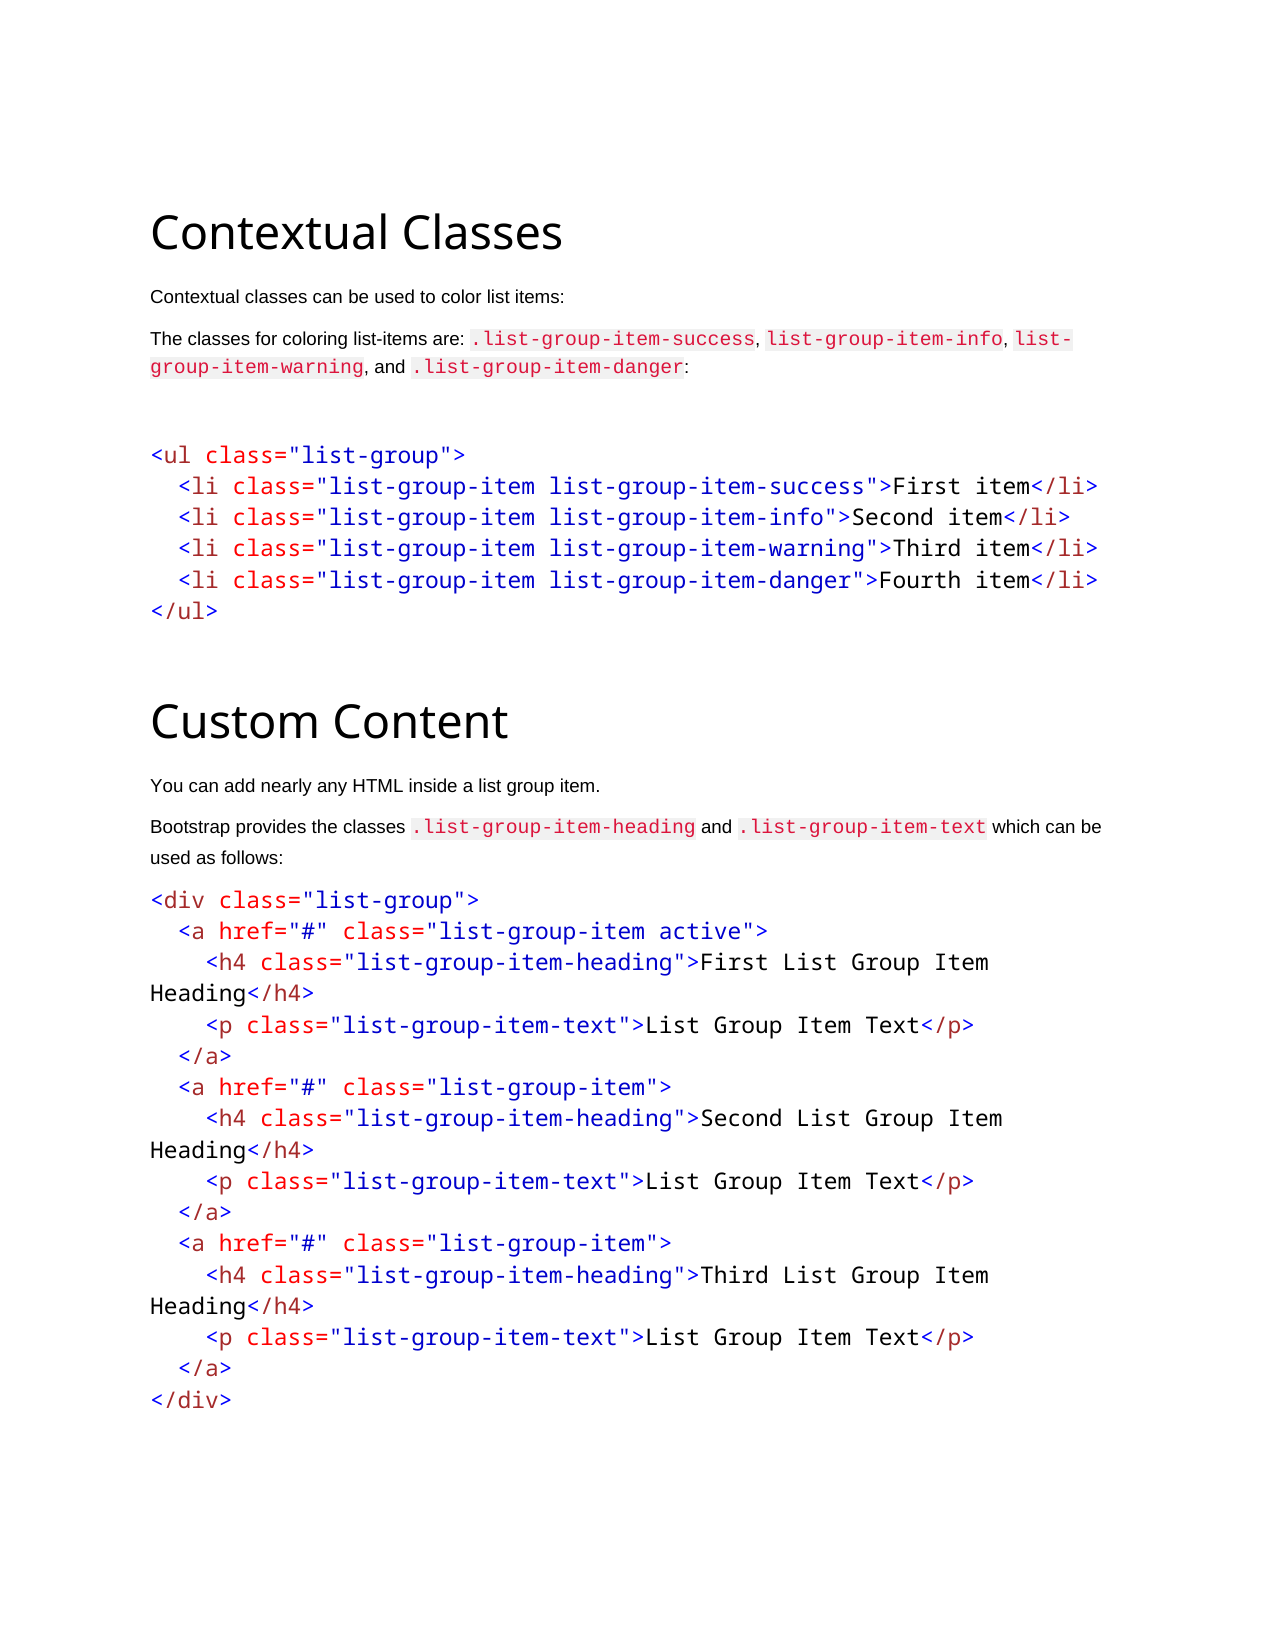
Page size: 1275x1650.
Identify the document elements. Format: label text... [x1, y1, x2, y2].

text <div class="list-group"> <a href="#" class="list-group-item active"> <h4 class="list-group-item-heading">First List Group Item Heading</h4> <p class="list-group-item-text">List Group Item Text</p> </a> <a href="#" class="list-group-item"> <h4 class="list-group-item-heading">Second List Group Item Heading</h4> <p class="list-group-item-text">List Group Item Text</p> </a> <a href="#" class="list-group-item"> <h4 class="list-group-item-heading">Third List Group Item Heading</h4> <p class="list-group-item-text">List Group Item Text</p> </a> </div> [150, 884, 1125, 1415]
subtitle Custom Content [150, 688, 1125, 752]
text Contextual Classes [150, 200, 1125, 263]
text You can add nearly any HTML inside a list group item. [150, 768, 1125, 796]
text <ul class="list-group"> <li class="list-group-item list-group-item-success">First item</li> <li class="list-group-item list-group-item-info">Second item</li> <li class="list-group-item list-group-item-warning">Third item</li> <li class="list-group-item list-group-item-danger">Fourth item</li> </ul> [150, 438, 1125, 626]
text Contextual classes can be used to color list items: [150, 279, 1125, 307]
text Bootstrap provides the classes .list-group-item-heading and .list-group-item-text which can be used as follows: [150, 812, 1125, 868]
text The classes for coloring list-items are: .list-group-item-success, list-group-item-info, list-group-item-warning, and .list-group-item-danger: [150, 323, 1125, 379]
